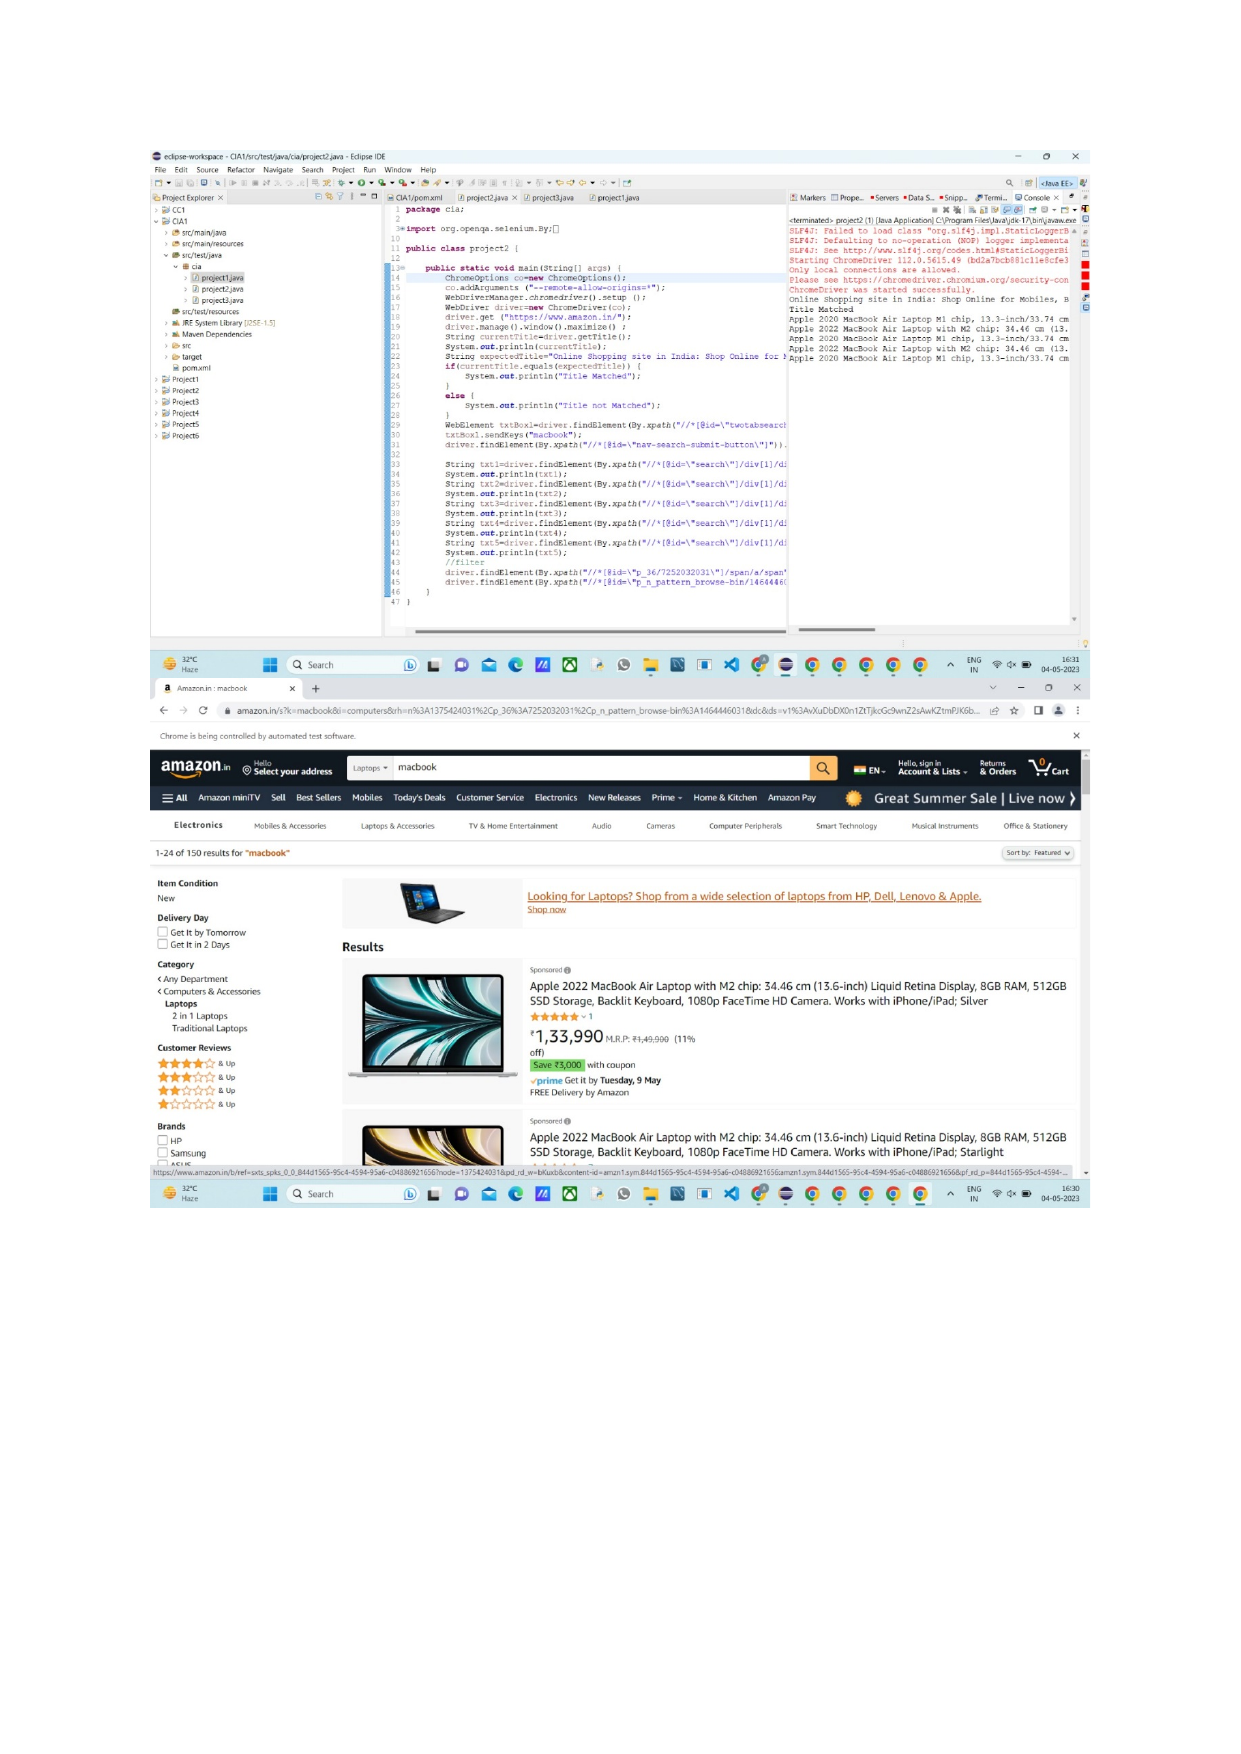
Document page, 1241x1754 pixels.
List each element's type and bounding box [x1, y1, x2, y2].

picture [150, 150, 1091, 1208]
